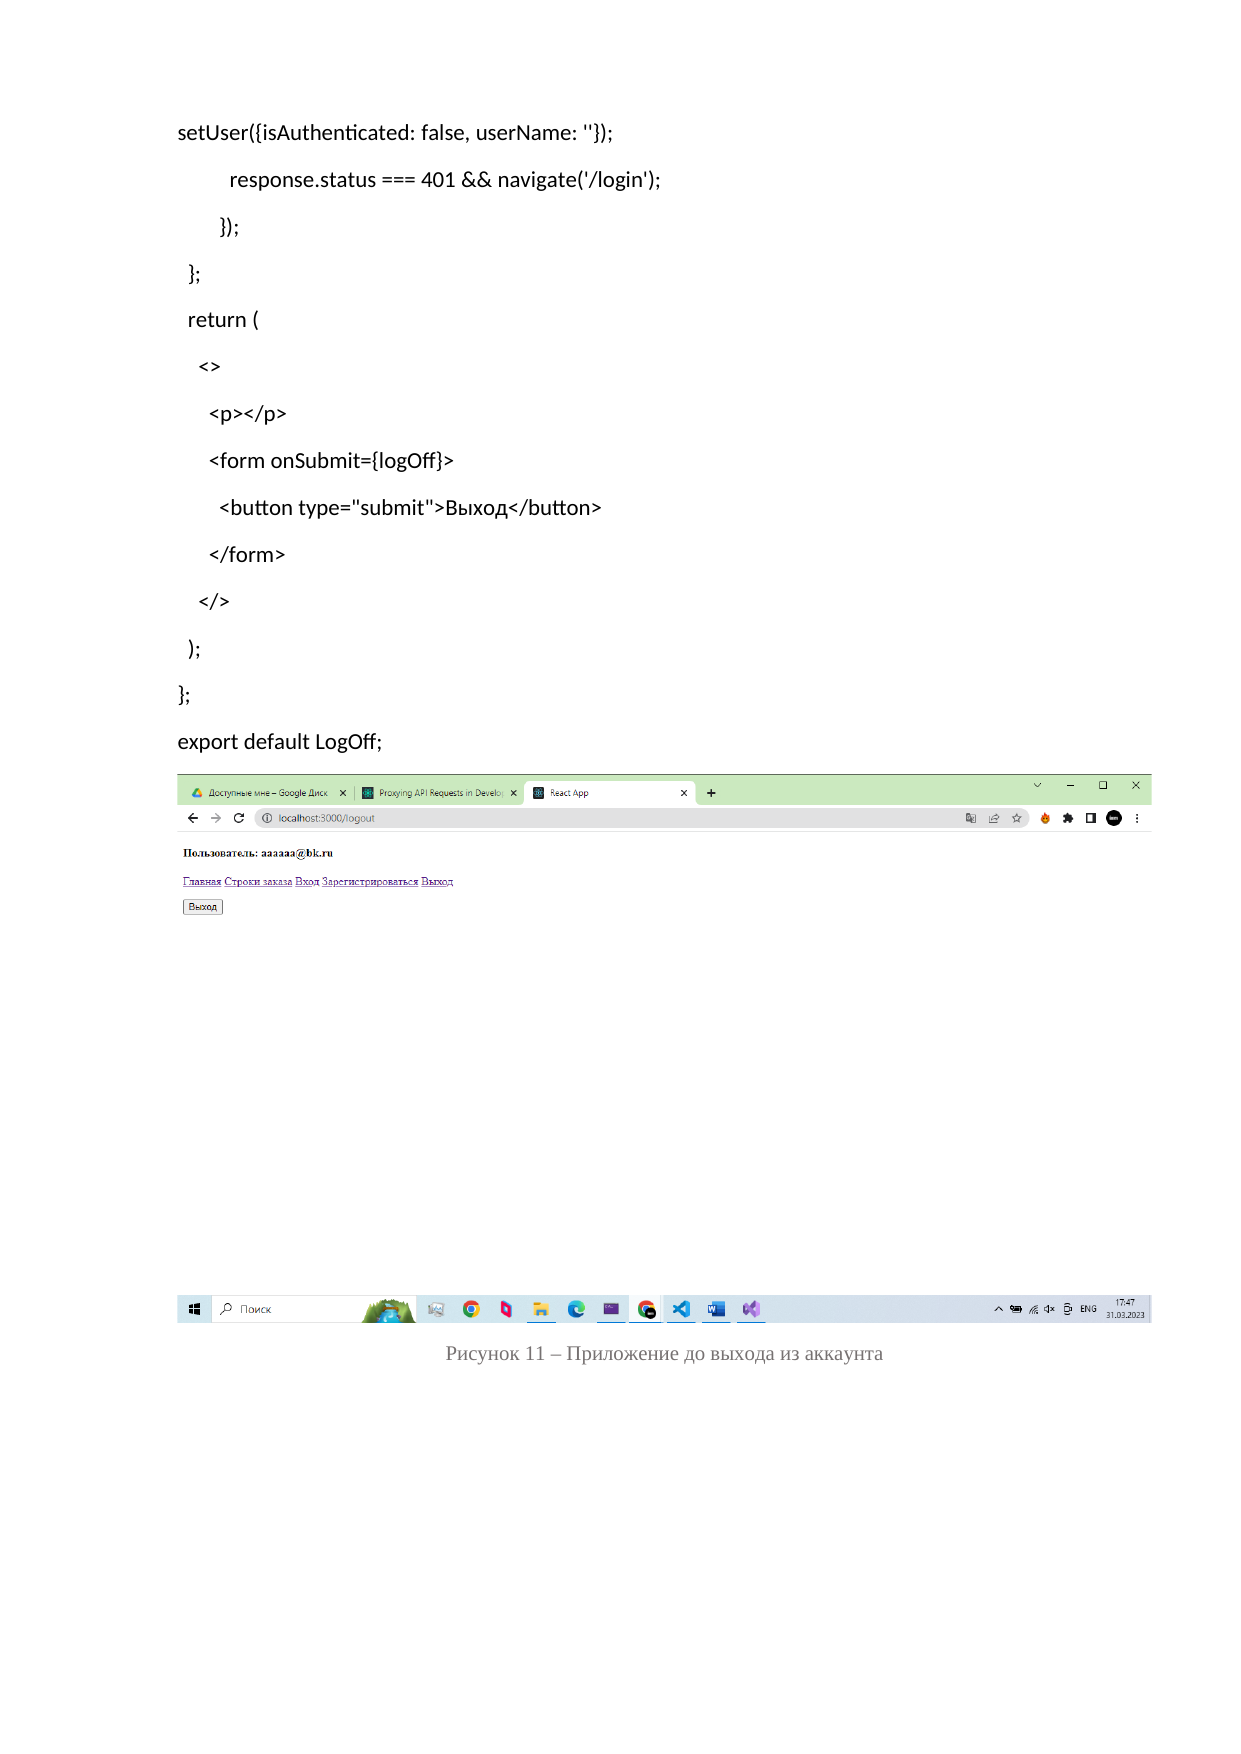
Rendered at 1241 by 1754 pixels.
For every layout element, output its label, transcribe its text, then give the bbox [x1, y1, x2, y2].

picture [177, 774, 1152, 1323]
text <p></p> [177, 399, 1152, 427]
text <> [177, 352, 1152, 381]
text }; [177, 681, 1152, 709]
text </form> [177, 540, 1152, 568]
text </> [177, 587, 1152, 615]
text <button type="submit">Выход</button> [177, 493, 1152, 521]
text ); [177, 634, 1152, 662]
text response.status === 401 && navigate('/login'); [177, 165, 1152, 193]
text setUser({isAuthenticated: false, userName: ''}); [177, 118, 1152, 146]
text return ( [177, 306, 1152, 334]
text }); [177, 212, 1152, 240]
text export default LogOff; [177, 727, 1152, 756]
text Рисунок 11 – Приложение до выхода из аккаунта [177, 1341, 1152, 1365]
text <form onSubmit={logOff}> [177, 446, 1152, 474]
text }; [177, 259, 1152, 287]
